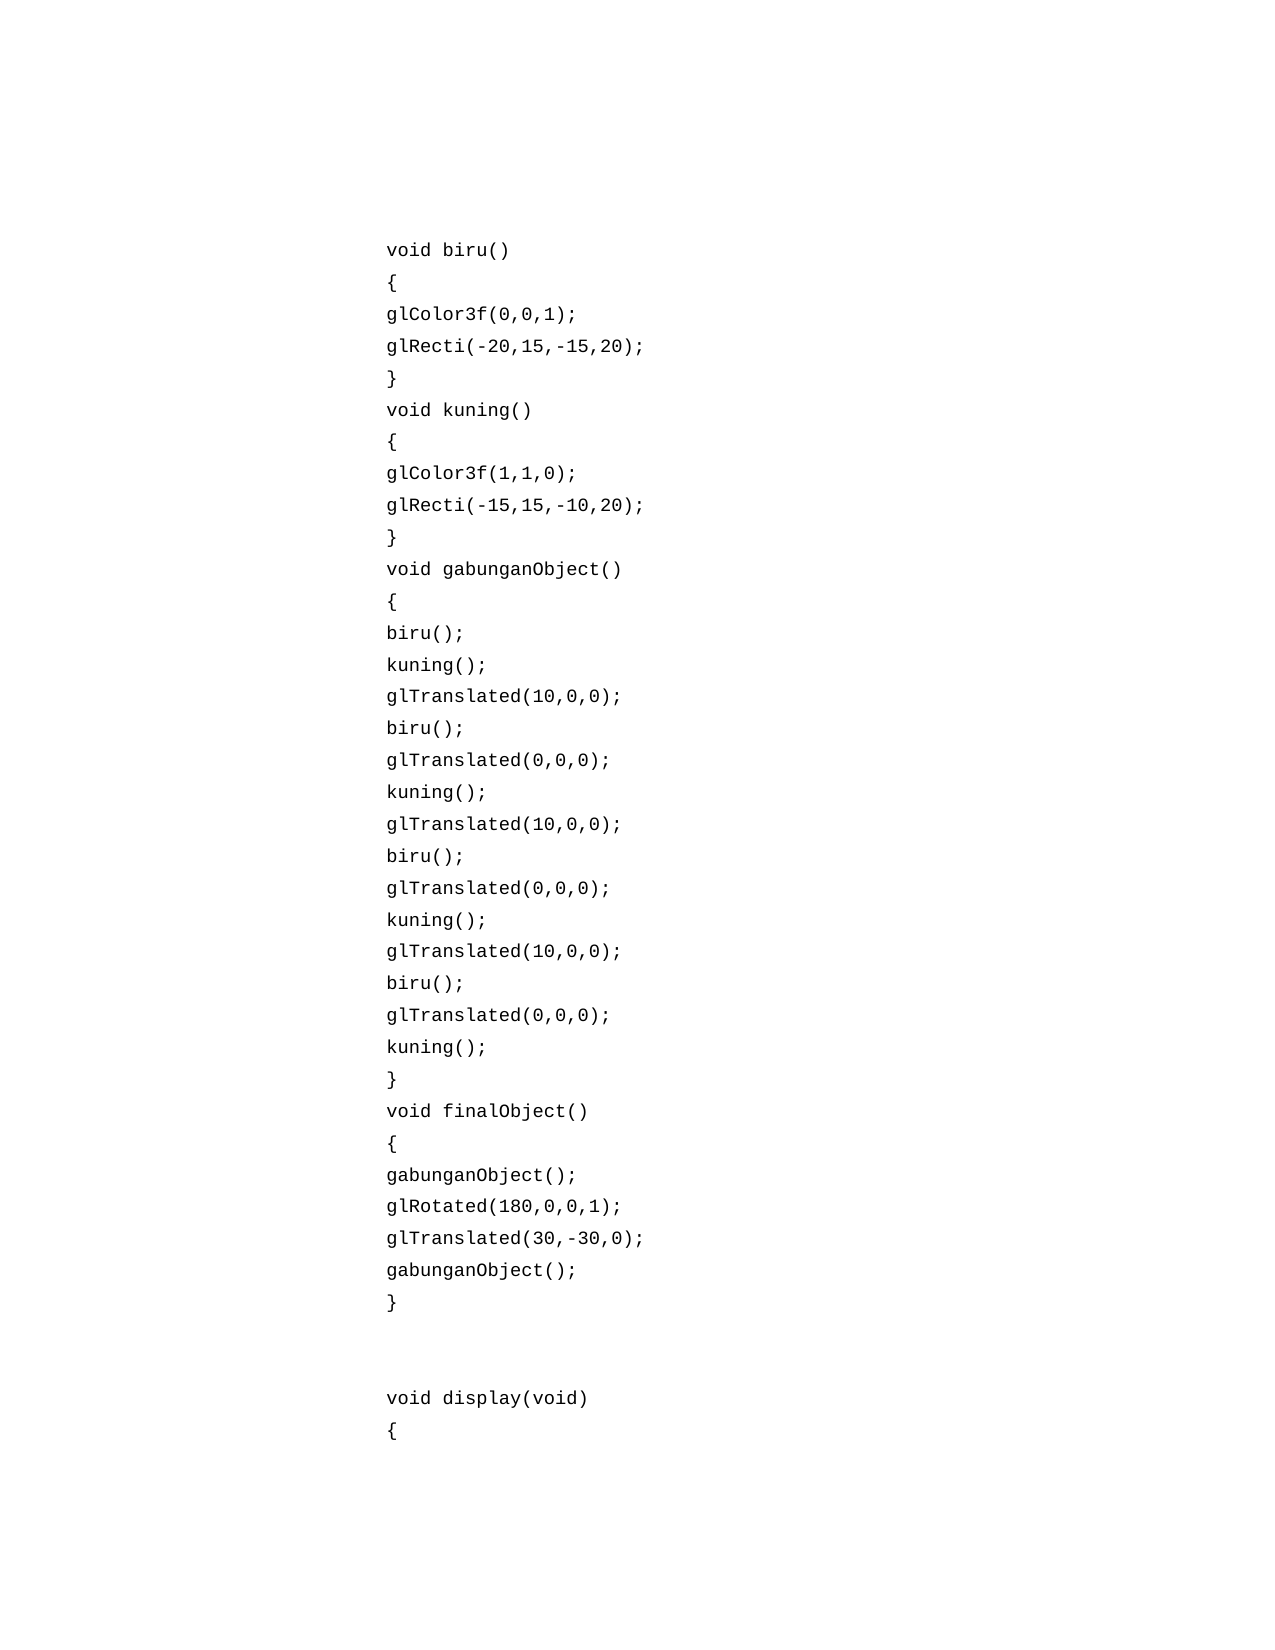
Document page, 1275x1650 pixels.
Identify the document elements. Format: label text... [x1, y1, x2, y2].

text { [386, 1420, 1098, 1442]
text } [386, 1293, 1098, 1314]
text kuning(); [386, 1038, 1098, 1059]
text { [386, 273, 1098, 294]
text } [386, 1070, 1098, 1091]
text gabunganObject(); [386, 1261, 1098, 1282]
text void gabunganObject() [386, 560, 1098, 581]
text glTranslated(10,0,0); [386, 942, 1098, 963]
text glTranslated(10,0,0); [386, 687, 1098, 708]
text gabunganObject(); [386, 1165, 1098, 1187]
text biru(); [386, 623, 1098, 645]
text glRecti(-15,15,-10,20); [386, 496, 1098, 517]
text glTranslated(0,0,0); [386, 1006, 1098, 1027]
text glRotated(180,0,0,1); [386, 1197, 1098, 1218]
text glTranslated(10,0,0); [386, 815, 1098, 836]
text glRecti(-20,15,-15,20); [386, 337, 1098, 358]
text biru(); [386, 847, 1098, 868]
text void kuning() [386, 400, 1098, 422]
text kuning(); [386, 655, 1098, 677]
text glColor3f(1,1,0); [386, 464, 1098, 485]
text glTranslated(30,-30,0); [386, 1229, 1098, 1250]
text biru(); [386, 974, 1098, 995]
text } [386, 528, 1098, 549]
text glColor3f(0,0,1); [386, 305, 1098, 326]
text glTranslated(0,0,0); [386, 878, 1098, 900]
text { [386, 1133, 1098, 1155]
text { [386, 592, 1098, 613]
text void display(void) [386, 1388, 1098, 1410]
text } [386, 368, 1098, 390]
text void biru() [386, 241, 1098, 262]
text kuning(); [386, 910, 1098, 932]
text void finalObject() [386, 1102, 1098, 1123]
text { [386, 432, 1098, 453]
text glTranslated(0,0,0); [386, 751, 1098, 772]
text biru(); [386, 719, 1098, 740]
text kuning(); [386, 783, 1098, 804]
